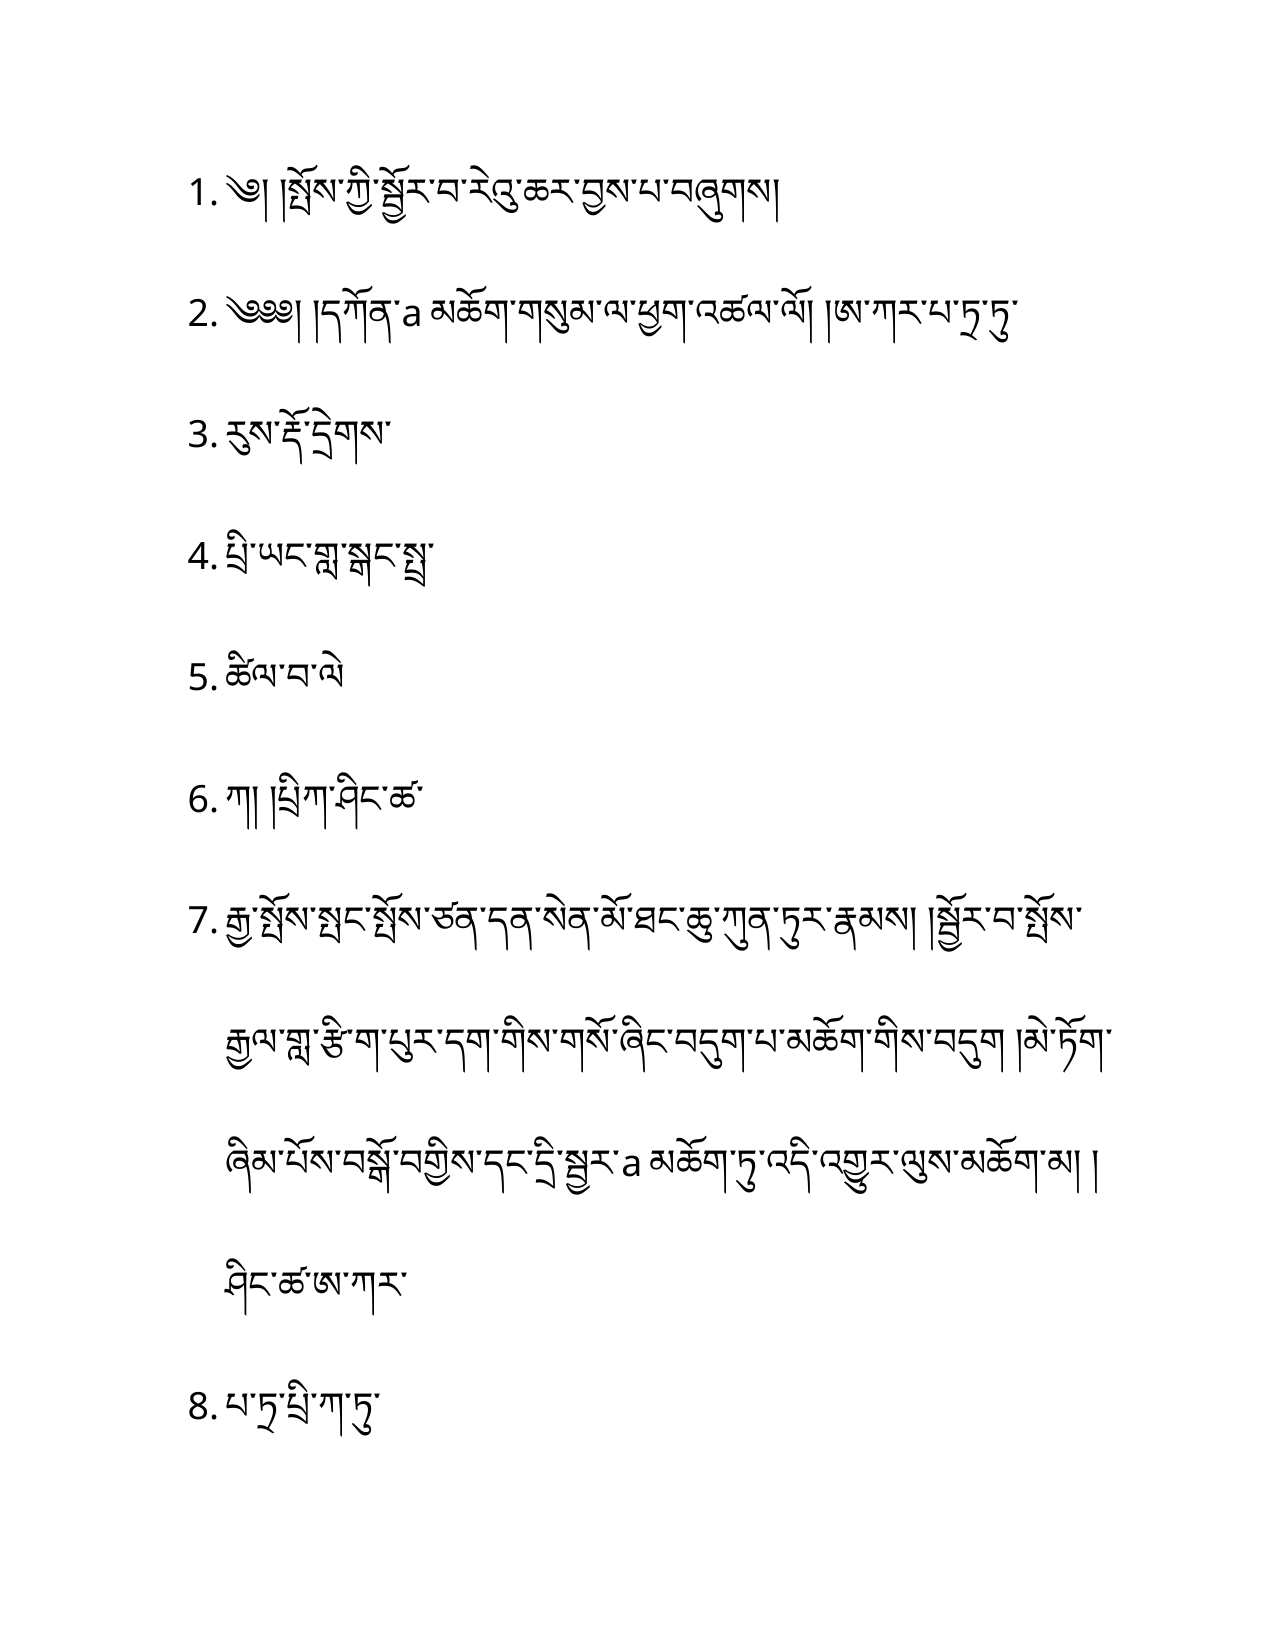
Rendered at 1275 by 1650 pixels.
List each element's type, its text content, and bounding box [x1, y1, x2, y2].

list ཀ། །པྲིཀ་ཤིང་ཚ་ [187, 757, 1125, 863]
list པྲི་ཡང་གླ་སྒང་སྤྲ་ [187, 514, 1125, 620]
list ༄༅༅། །དཀོན་aམཆོག་གསུམ་ལ་ཕྱག་འཚལ་ལོ། །ཨ་ཀར་པ་ཏྲ་ཏུ་ [187, 271, 1125, 377]
list རྒྱ་སྤོས་སྤང་སྤོས་ཙན་དན་སེན་མོ་ཐང་ཆུ་ཀུན་ཏུར་རྣམས། །སྦྱོར་བ་སྤོས་རྒྱལ་གླ་རྩི་ག་པུར་དག་གིས་གསོ་ཞིང་བདུག་པ་མཆོག་གིས་བདུག །མེ་ཏོག་ཞིམ་པོས་བསྒོ་བགྱིས་དང་དྲི་སྦྱར་aམཆོག་ཏུ་འདི་འགྱུར་ལུས་མཆོག་མ། །ཤིང་ཚ་ཨ་ཀར་ [187, 879, 1125, 1349]
list ༄། །སྤོས་ཀྱི་སྦྱོར་བ་རེའུ་ཆར་བྱས་པ་བཞུགས། [187, 150, 1125, 256]
list པ་ཏྲ་པྲི་ཀ་ཏུ་ [187, 1364, 1125, 1470]
list ཚིལ་བ་ལེ [187, 636, 1125, 741]
list རུས་རྡོ་དྲེགས་ [187, 393, 1125, 498]
